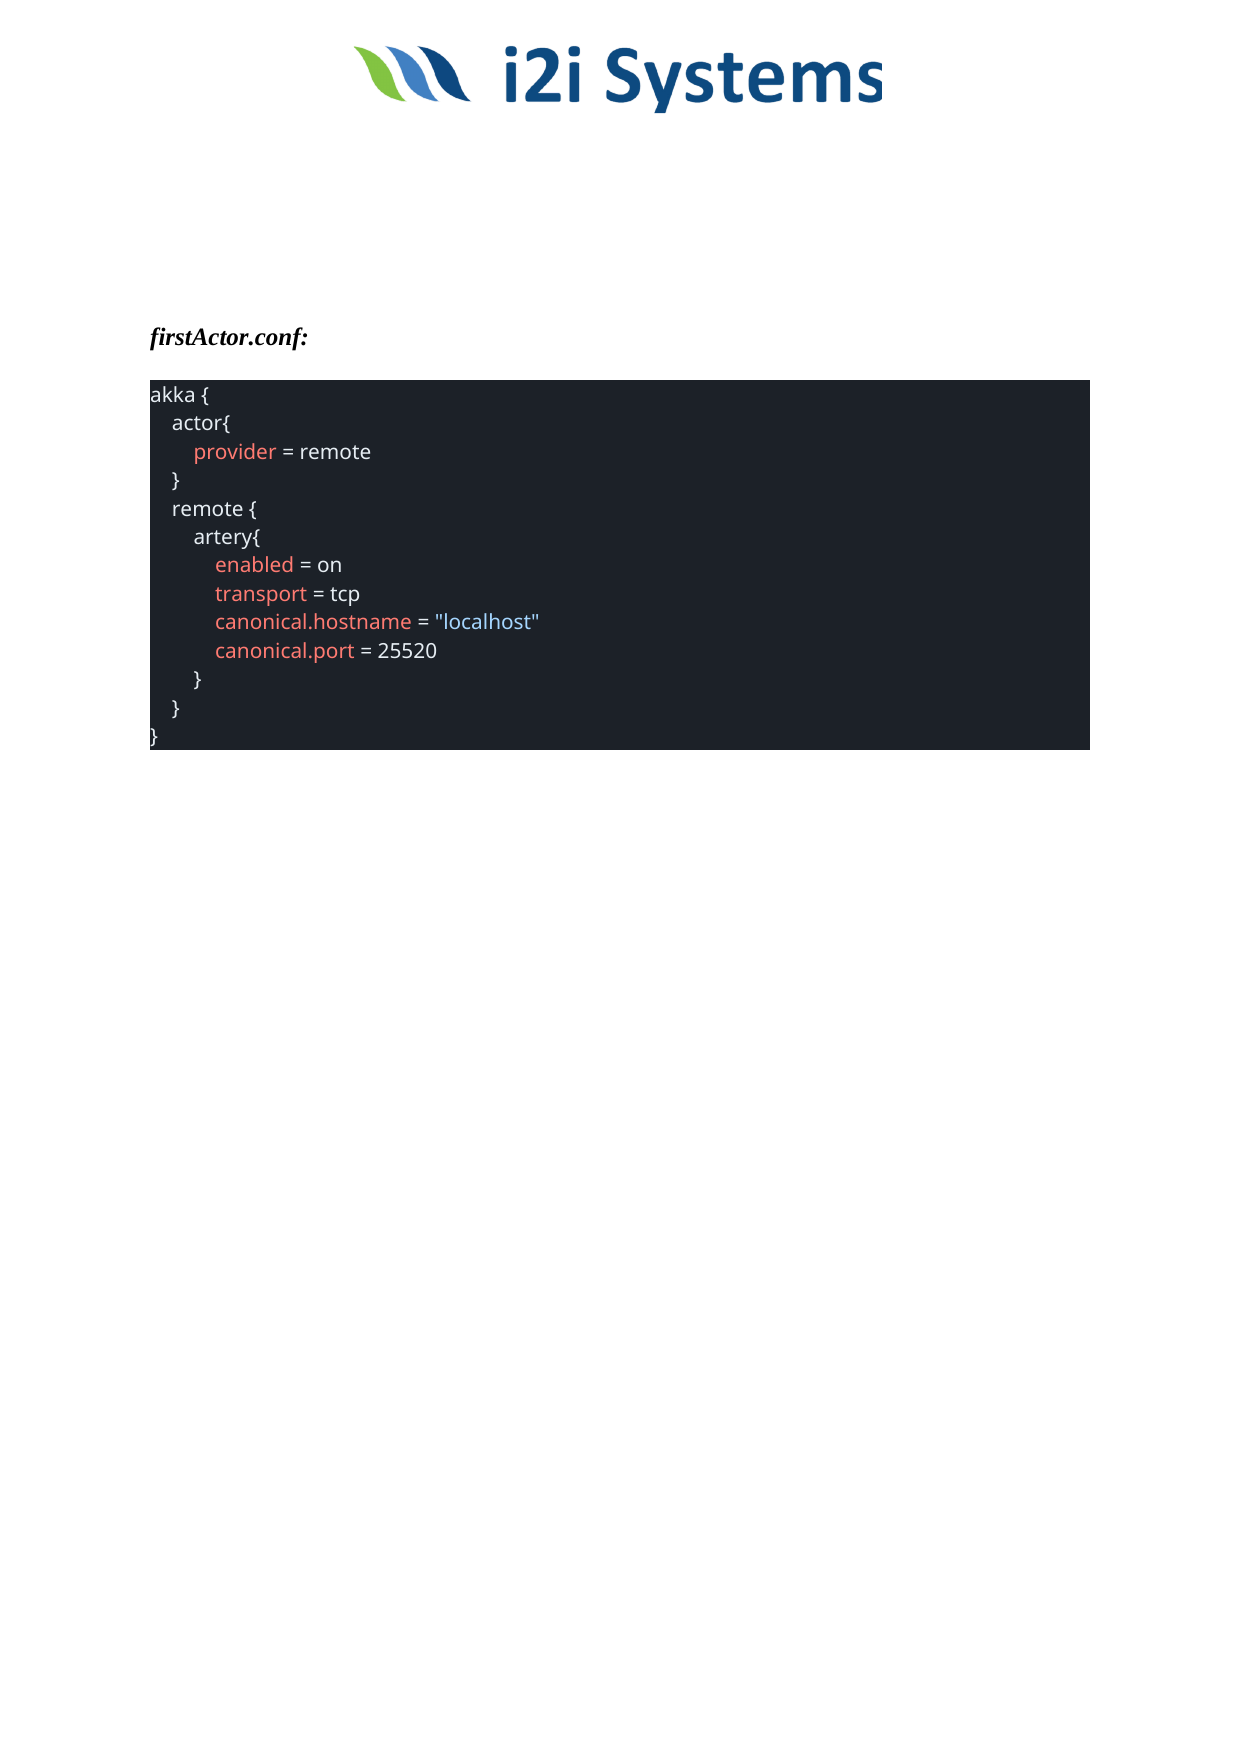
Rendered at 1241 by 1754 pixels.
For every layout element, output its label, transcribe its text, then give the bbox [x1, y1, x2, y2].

text akka { actor{ provider = remote } remote { artery{ enabled = on transport = tcp canonical.hostname = "localhost" canonical.port = 25520 } } } [150, 380, 1090, 750]
picture [353, 44, 882, 113]
text firstActor.conf: [150, 322, 1090, 351]
